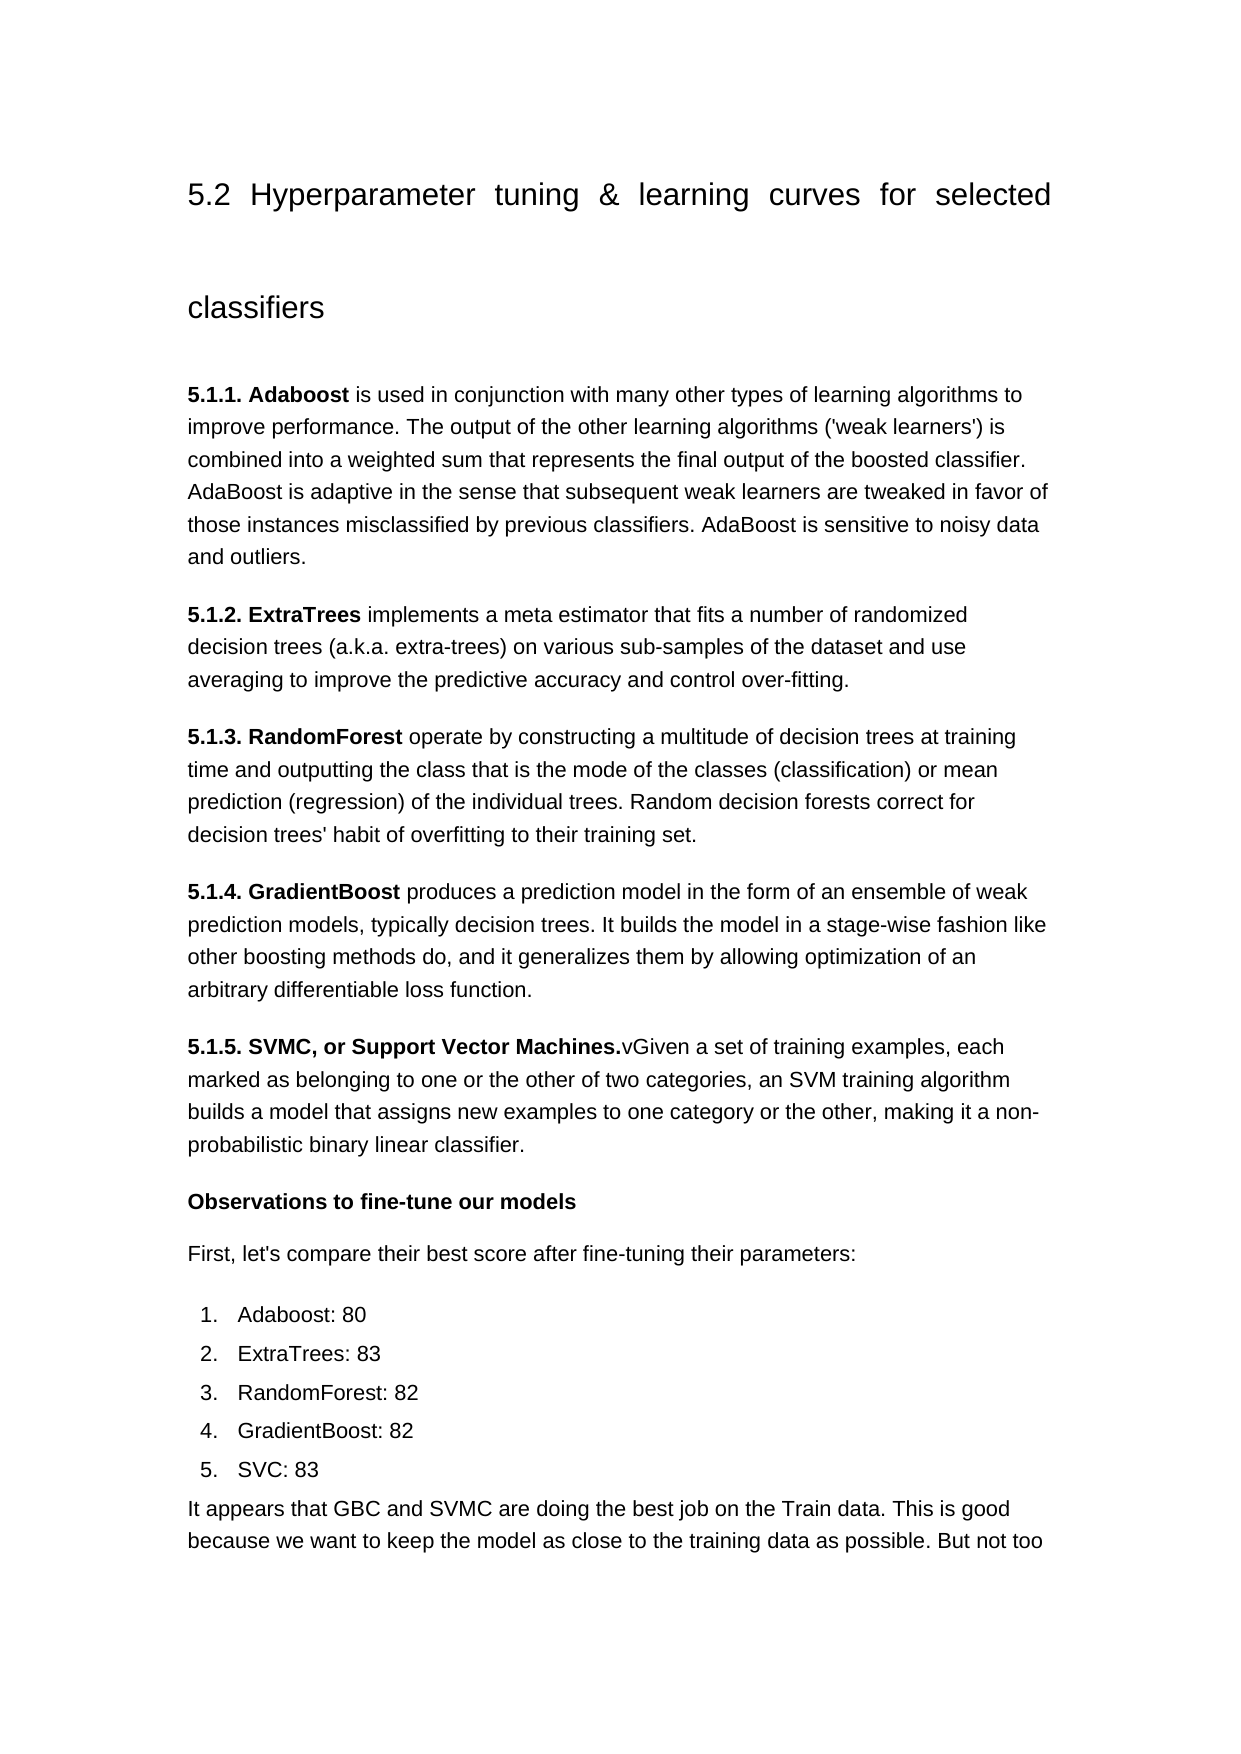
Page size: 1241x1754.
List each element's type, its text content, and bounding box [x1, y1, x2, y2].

list RandomForest: 82 [200, 1376, 1003, 1408]
list SVC: 83 [200, 1453, 1003, 1486]
text First, let's compare their best score after fine-tuning their parameters: [187, 1237, 1053, 1269]
text 5.1.2. ExtraTrees implements a meta estimator that fits a number of randomized decision trees (a.k.a. extra-trees) on various sub-samples of the dataset and use averaging to improve the predictive accuracy and control over-fitting. [187, 598, 1053, 696]
text 5.1.4. GradientBoost produces a prediction model in the form of an ensemble of weak prediction models, typically decision trees. It builds the model in a stage-wise fashion like other boosting methods do, and it generalizes them by allowing optimization of an arbitrary differentiable loss function. [187, 876, 1053, 1006]
list ExtraTrees: 83 [200, 1337, 1003, 1370]
text 5.1.5. SVMC, or Support Vector Machines.vGiven a set of training examples, each marked as belonging to one or the other of two categories, an SVM training algorithm builds a model that assigns new examples to one category or the other, making it a non-probabilistic binary linear classifier. [187, 1031, 1053, 1161]
list Adaboost: 80 [200, 1298, 1003, 1331]
list GradientBoost: 82 [200, 1415, 1003, 1447]
text 5.1.3. RandomForest operate by constructing a multitude of decision trees at training time and outputting the class that is the mode of the classes (classification) or mean prediction (regression) of the individual trees. Random decision forests correct for decision trees' habit of overfitting to their training set. [187, 721, 1053, 851]
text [187, 1492, 1053, 1557]
subtitle 5.2 Hyperparameter tuning & learning curves for selected classifiers [187, 162, 1053, 339]
text Observations to fine-tune our models [187, 1186, 1053, 1218]
text 5.1.1. Adaboost is used in conjunction with many other types of learning algorithms to improve performance. The output of the other learning algorithms ('weak learners') is combined into a weighted sum that represents the final output of the boosted classifier. AdaBoost is adaptive in the sense that subsequent weak learners are tweaked in favor of those instances misclassified by previous classifiers. AdaBoost is sensitive to noisy data and outliers. [187, 378, 1053, 573]
